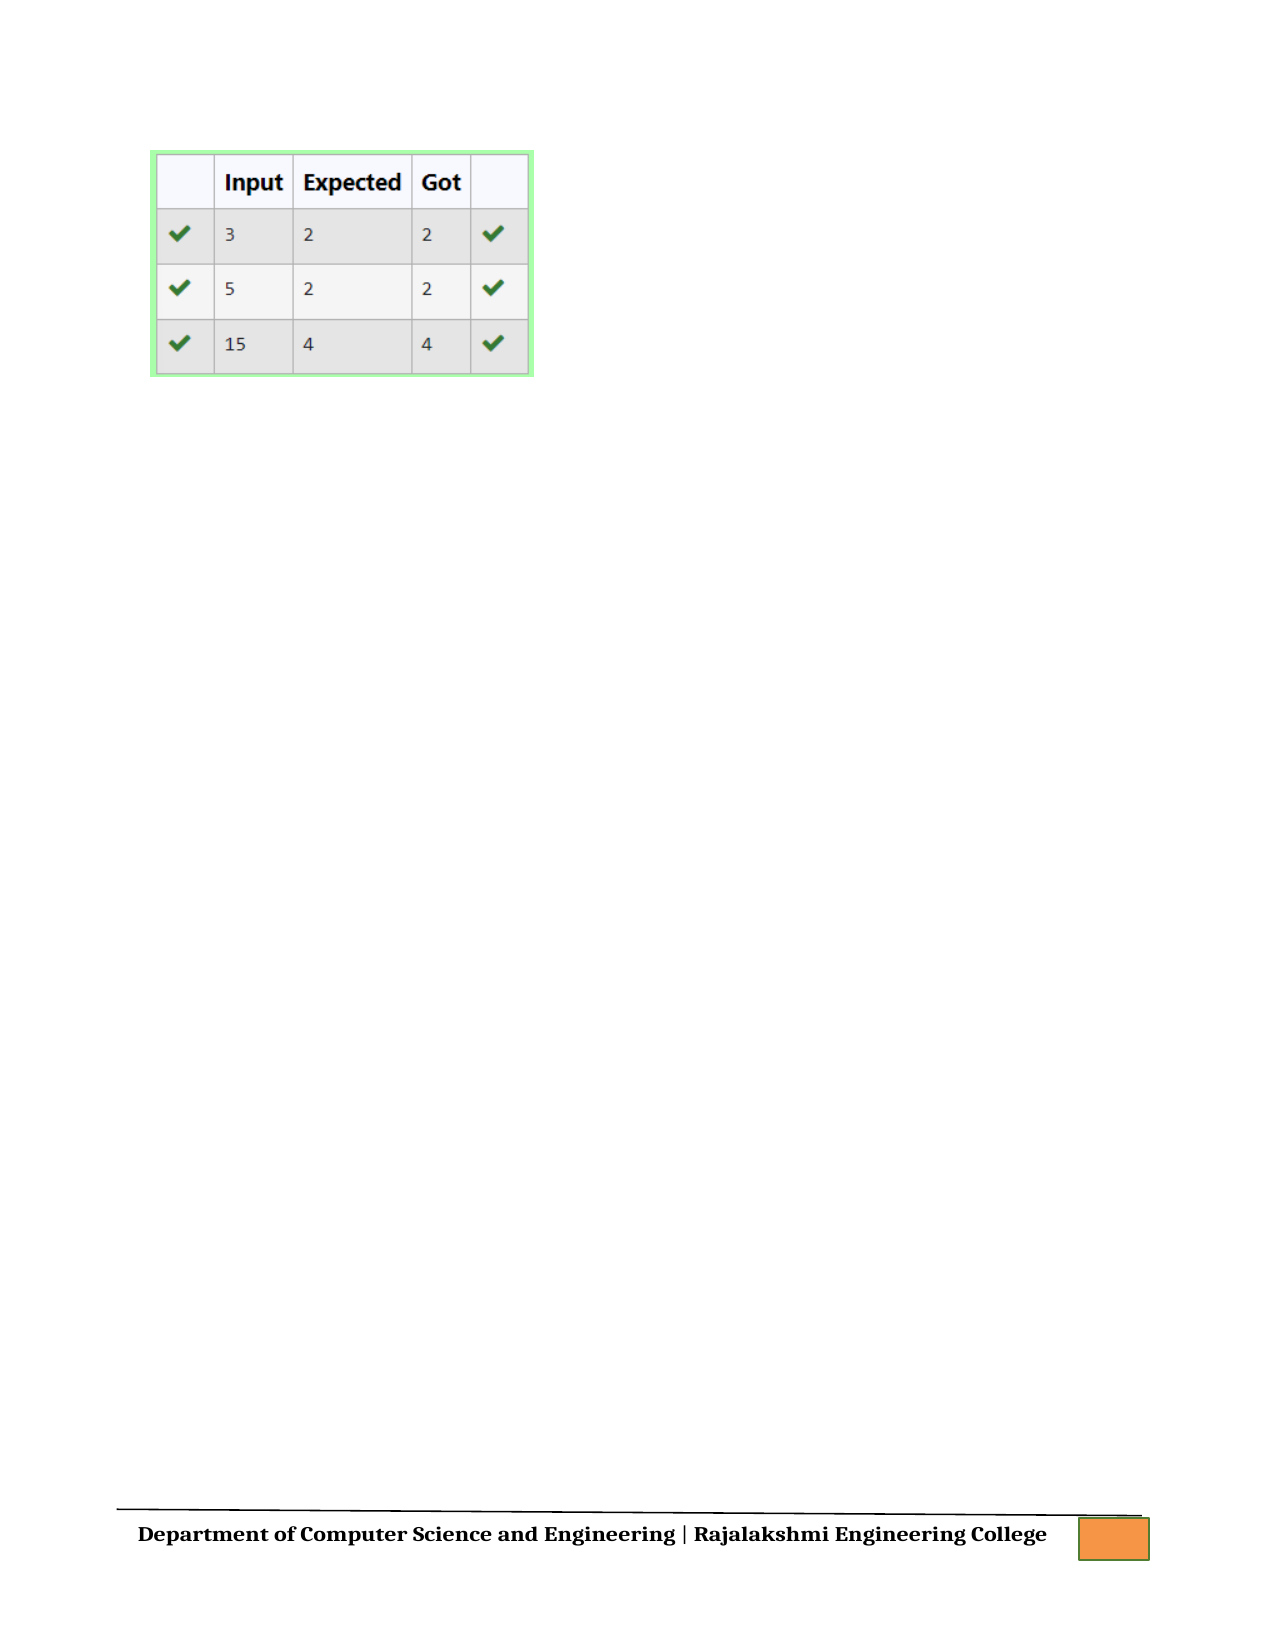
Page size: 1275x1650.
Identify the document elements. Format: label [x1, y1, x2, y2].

picture [150, 150, 534, 377]
